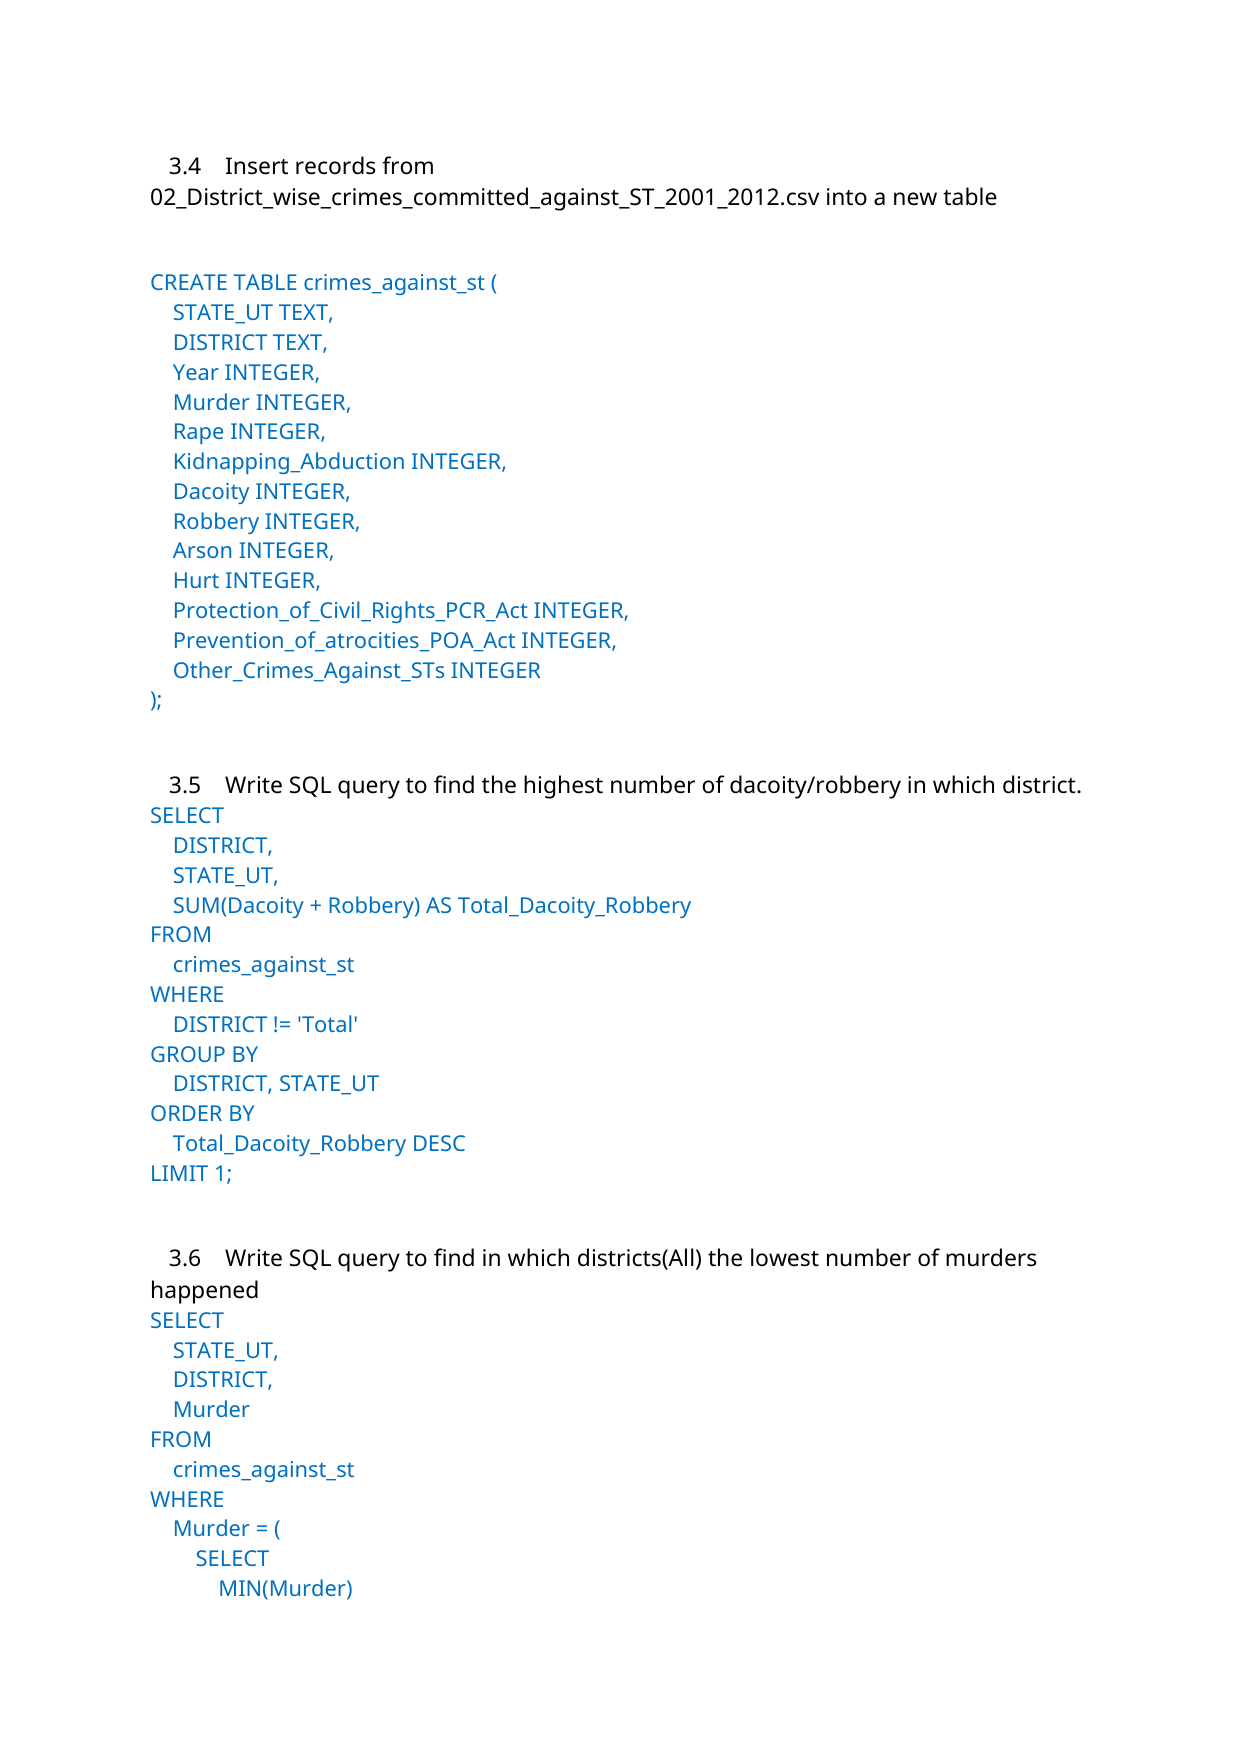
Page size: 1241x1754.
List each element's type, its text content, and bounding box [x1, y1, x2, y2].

text Dacoity INTEGER, [150, 476, 1090, 506]
text STATE_UT TEXT, [150, 297, 1090, 327]
text 3.4 Insert records from 02_District_wise_crimes_committed_against_ST_2001_2012.csv into a new table [150, 150, 1090, 212]
text WHERE [150, 1483, 1090, 1513]
text SUM(Dacoity + Robbery) AS Total_Dacoity_Robbery [150, 889, 1090, 919]
text FROM [150, 919, 1090, 949]
text STATE_UT, [150, 860, 1090, 889]
text 3.5 Write SQL query to find the highest number of dacoity/robbery in which district. [150, 769, 1090, 800]
text FROM [150, 1424, 1090, 1454]
text MIN(Murder) [150, 1573, 1090, 1603]
text crimes_against_st [150, 1454, 1090, 1483]
text Arson INTEGER, [150, 535, 1090, 565]
text Rape INTEGER, [150, 416, 1090, 446]
text SELECT [150, 800, 1090, 830]
text Prevention_of_atrocities_POA_Act INTEGER, [150, 625, 1090, 654]
text Kidnapping_Abduction INTEGER, [150, 446, 1090, 476]
text GROUP BY [150, 1038, 1090, 1068]
text STATE_UT, [150, 1334, 1090, 1364]
text DISTRICT, [150, 1364, 1090, 1394]
text DISTRICT != 'Total' [150, 1009, 1090, 1038]
text crimes_against_st [150, 949, 1090, 979]
text DISTRICT TEXT, [150, 327, 1090, 357]
text SELECT [150, 1305, 1090, 1334]
text ORDER BY [150, 1098, 1090, 1128]
text Murder [150, 1394, 1090, 1424]
text SELECT [150, 1543, 1090, 1573]
text Total_Dacoity_Robbery DESC [150, 1128, 1090, 1158]
text WHERE [150, 979, 1090, 1009]
text Protection_of_Civil_Rights_PCR_Act INTEGER, [150, 595, 1090, 625]
text LIMIT 1; [150, 1158, 1090, 1187]
text CREATE TABLE crimes_against_st ( [150, 267, 1090, 297]
text DISTRICT, STATE_UT [150, 1068, 1090, 1098]
text Year INTEGER, [150, 357, 1090, 386]
text ); [150, 684, 1090, 714]
text Other_Crimes_Against_STs INTEGER [150, 654, 1090, 684]
text 3.6 Write SQL query to find in which districts(All) the lowest number of murders happened [150, 1242, 1090, 1305]
text DISTRICT, [150, 830, 1090, 860]
text Robbery INTEGER, [150, 506, 1090, 535]
text Hurt INTEGER, [150, 565, 1090, 595]
text Murder = ( [150, 1513, 1090, 1543]
text Murder INTEGER, [150, 386, 1090, 416]
